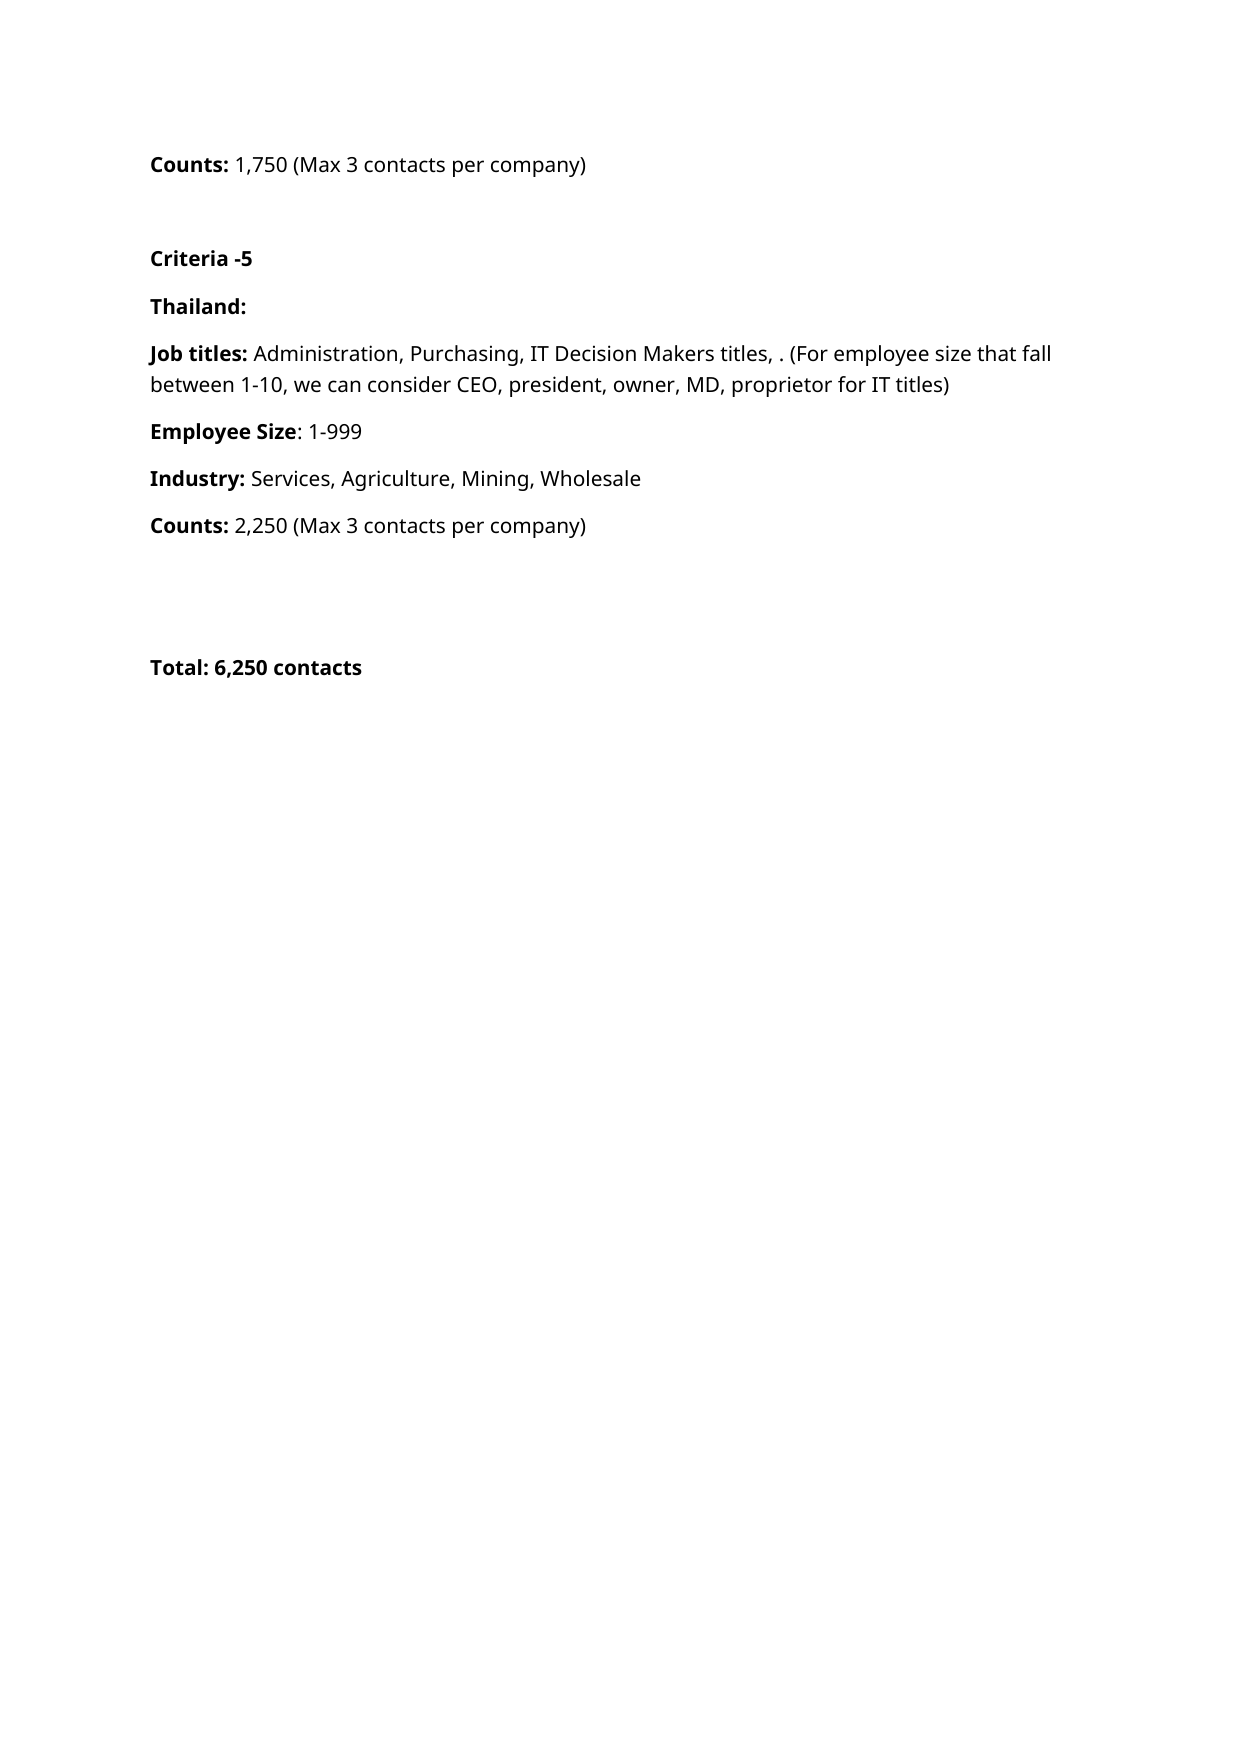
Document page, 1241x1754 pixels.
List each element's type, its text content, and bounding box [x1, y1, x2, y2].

text Thailand: [150, 292, 1090, 320]
text Counts: 1,750 (Max 3 contacts per company) [150, 150, 1090, 178]
text Criteria -5 [150, 244, 1090, 273]
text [150, 339, 1090, 398]
text Counts: 2,250 (Max 3 contacts per company) [150, 512, 1090, 540]
text Industry: Services, Agriculture, Mining, Wholesale [150, 464, 1090, 493]
text Total: 6,250 contacts [150, 653, 1090, 682]
text Employee Size: 1-999 [150, 417, 1090, 446]
